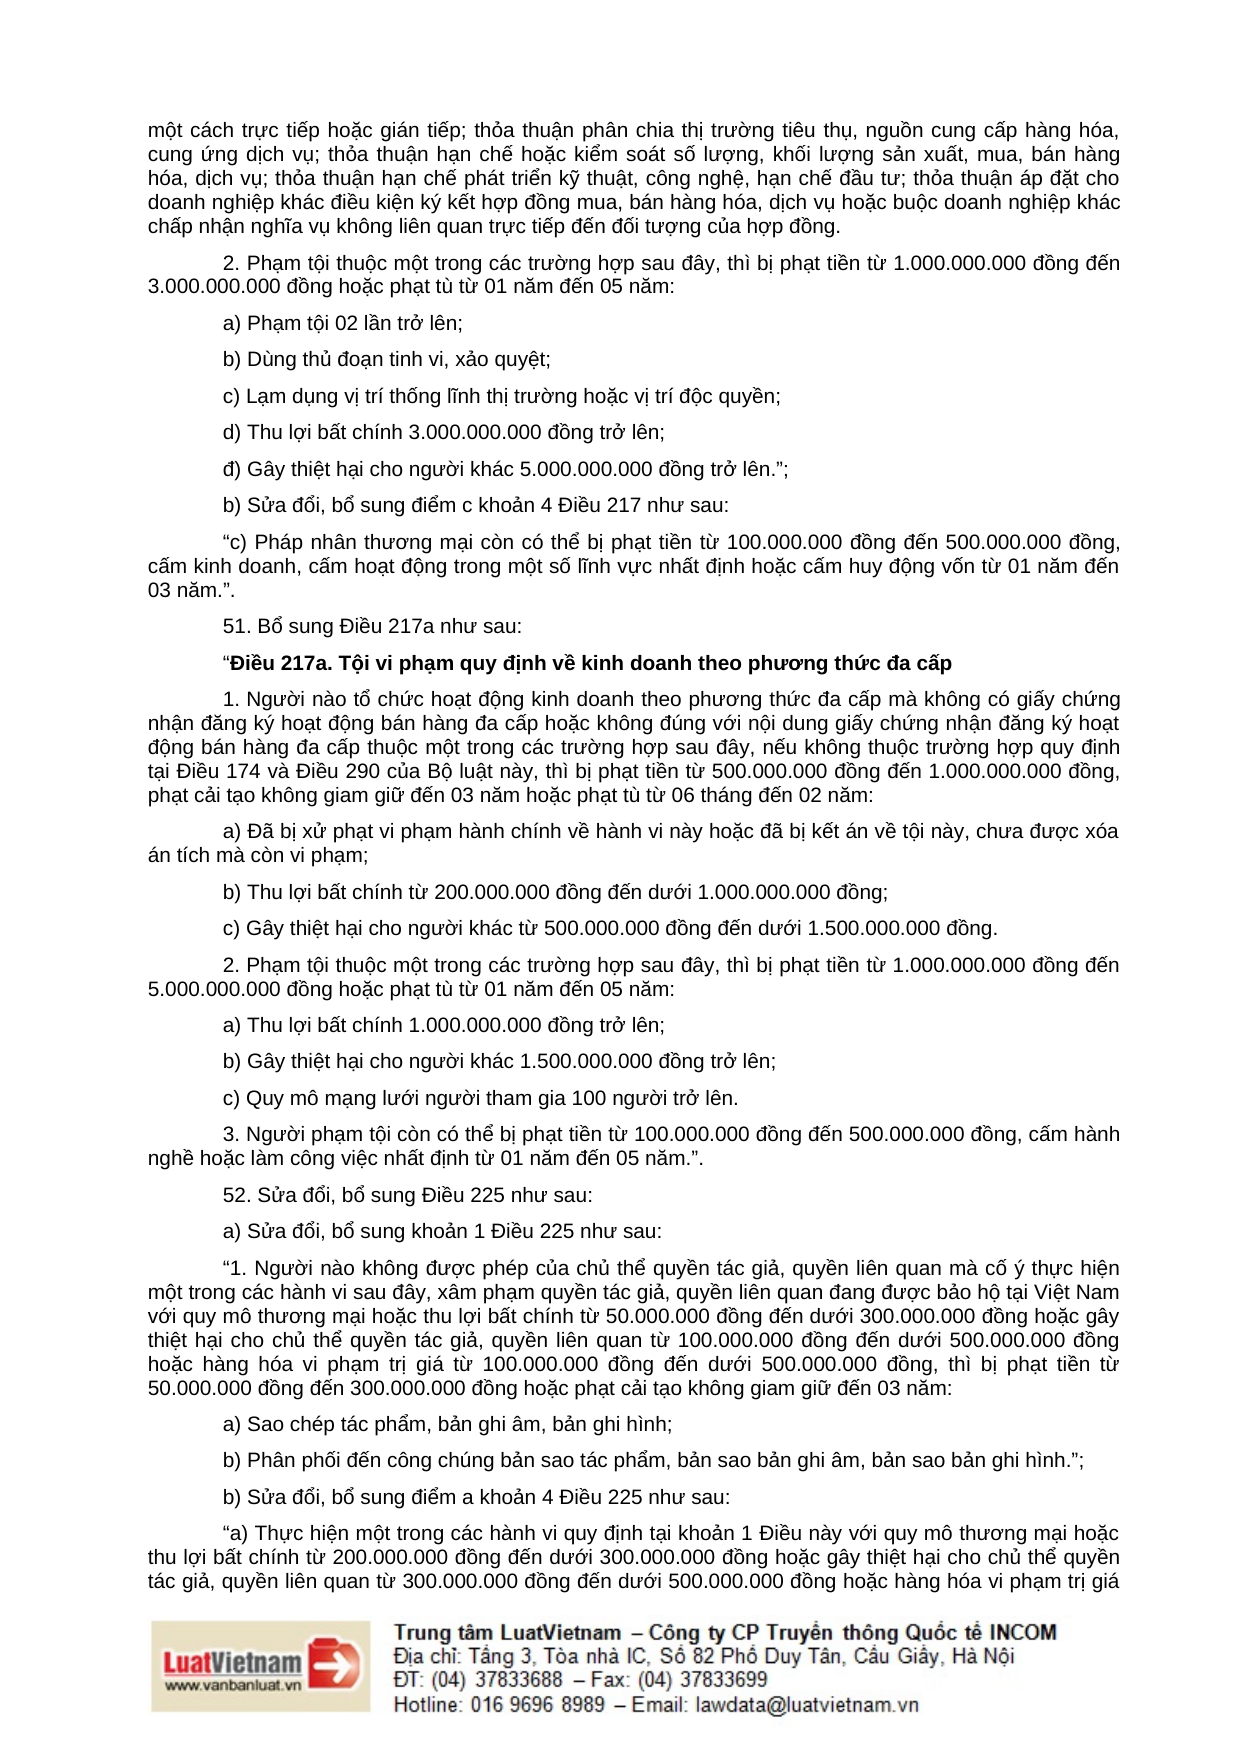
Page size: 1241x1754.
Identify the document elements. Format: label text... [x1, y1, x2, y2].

text 1. Người nào tổ chức hoạt động kinh doanh theo phương thức đa cấp mà không có giấy chứng nhận đăng ký hoạt động bán hàng đa cấp hoặc không đúng với nội dung giấy chứng nhận đăng ký hoạt động bán hàng đa cấp thuộc một trong các trường hợp sau đây, nếu không thuộc trường hợp quy định tại Điều 174 và Điều 290 của Bộ luật này, thì bị phạt tiền từ 500.000.000 đồng đến 1.000.000.000 đồng, phạt cải tạo không giam giữ đến 03 năm hoặc phạt tù từ 06 tháng đến 02 năm: [148, 687, 1122, 807]
text b) Sửa đổi, bổ sung điểm c khoản 4 Điều 217 như sau: [148, 493, 1122, 517]
text “1. Người nào không được phép của chủ thể quyền tác giả, quyền liên quan mà cố ý thực hiện một trong các hành vi sau đây, xâm phạm quyền tác giả, quyền liên quan đang được bảo hộ tại Việt Nam với quy mô thương mại hoặc thu lợi bất chính từ 50.000.000 đồng đến dưới 300.000.000 đồng hoặc gây thiệt hại cho chủ thể quyền tác giả, quyền liên quan từ 100.000.000 đồng đến dưới 500.000.000 đồng hoặc hàng hóa vi phạm trị giá từ 100.000.000 đồng đến dưới 500.000.000 đồng, thì bị phạt tiền từ 50.000.000 đồng đến 300.000.000 đồng hoặc phạt cải tạo không giam giữ đến 03 năm: [148, 1256, 1122, 1399]
text b) Phân phối đến công chúng bản sao tác phẩm, bản sao bản ghi âm, bản sao bản ghi hình.”; [148, 1448, 1122, 1472]
text d) Thu lợi bất chính 3.000.000.000 đồng trở lên; [148, 420, 1122, 444]
text a) Phạm tội 02 lần trở lên; [148, 311, 1122, 335]
text a) Đã bị xử phạt vi phạm hành chính về hành vi này hoặc đã bị kết án về tội này, chưa được xóa án tích mà còn vi phạm; [148, 819, 1122, 867]
text 2. Phạm tội thuộc một trong các trường hợp sau đây, thì bị phạt tiền từ 1.000.000.000 đồng đến 3.000.000.000 đồng hoặc phạt tù từ 01 năm đến 05 năm: [148, 250, 1122, 298]
text b) Dùng thủ đoạn tinh vi, xảo quyệt; [148, 347, 1122, 371]
text c) Lạm dụng vị trí thống lĩnh thị trường hoặc vị trí độc quyền; [148, 384, 1122, 408]
text 3. Người phạm tội còn có thể bị phạt tiền từ 100.000.000 đồng đến 500.000.000 đồng, cấm hành nghề hoặc làm công việc nhất định từ 01 năm đến 05 năm.”. [148, 1122, 1122, 1170]
text b) Thu lợi bất chính từ 200.000.000 đồng đến dưới 1.000.000.000 đồng; [148, 879, 1122, 903]
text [148, 118, 1122, 238]
text b) Gây thiệt hại cho người khác 1.500.000.000 đồng trở lên; [148, 1049, 1122, 1073]
text b) Sửa đổi, bổ sung điểm a khoản 4 Điều 225 như sau: [148, 1485, 1122, 1509]
text “Điều 217a. Tội vi phạm quy định về kinh doanh theo phương thức đa cấp [148, 650, 1122, 674]
text a) Thu lợi bất chính 1.000.000.000 đồng trở lên; [148, 1013, 1122, 1037]
text “c) Pháp nhân thương mại còn có thể bị phạt tiền từ 100.000.000 đồng đến 500.000.000 đồng, cấm kinh doanh, cấm hoạt động trong một số lĩnh vực nhất định hoặc cấm huy động vốn từ 01 năm đến 03 năm.”. [148, 529, 1122, 601]
text 52. Sửa đổi, bổ sung Điều 225 như sau: [148, 1183, 1122, 1207]
picture [147, 1615, 1087, 1731]
text c) Gây thiệt hại cho người khác từ 500.000.000 đồng đến dưới 1.500.000.000 đồng. [148, 916, 1122, 940]
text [148, 1521, 1122, 1593]
text 51. Bổ sung Điều 217a như sau: [148, 614, 1122, 638]
text đ) Gây thiệt hại cho người khác 5.000.000.000 đồng trở lên.”; [148, 457, 1122, 481]
text 2. Phạm tội thuộc một trong các trường hợp sau đây, thì bị phạt tiền từ 1.000.000.000 đồng đến 5.000.000.000 đồng hoặc phạt tù từ 01 năm đến 05 năm: [148, 952, 1122, 1000]
text a) Sửa đổi, bổ sung khoản 1 Điều 225 như sau: [148, 1219, 1122, 1243]
text c) Quy mô mạng lưới người tham gia 100 người trở lên. [148, 1086, 1122, 1110]
text a) Sao chép tác phẩm, bản ghi âm, bản ghi hình; [148, 1412, 1122, 1436]
